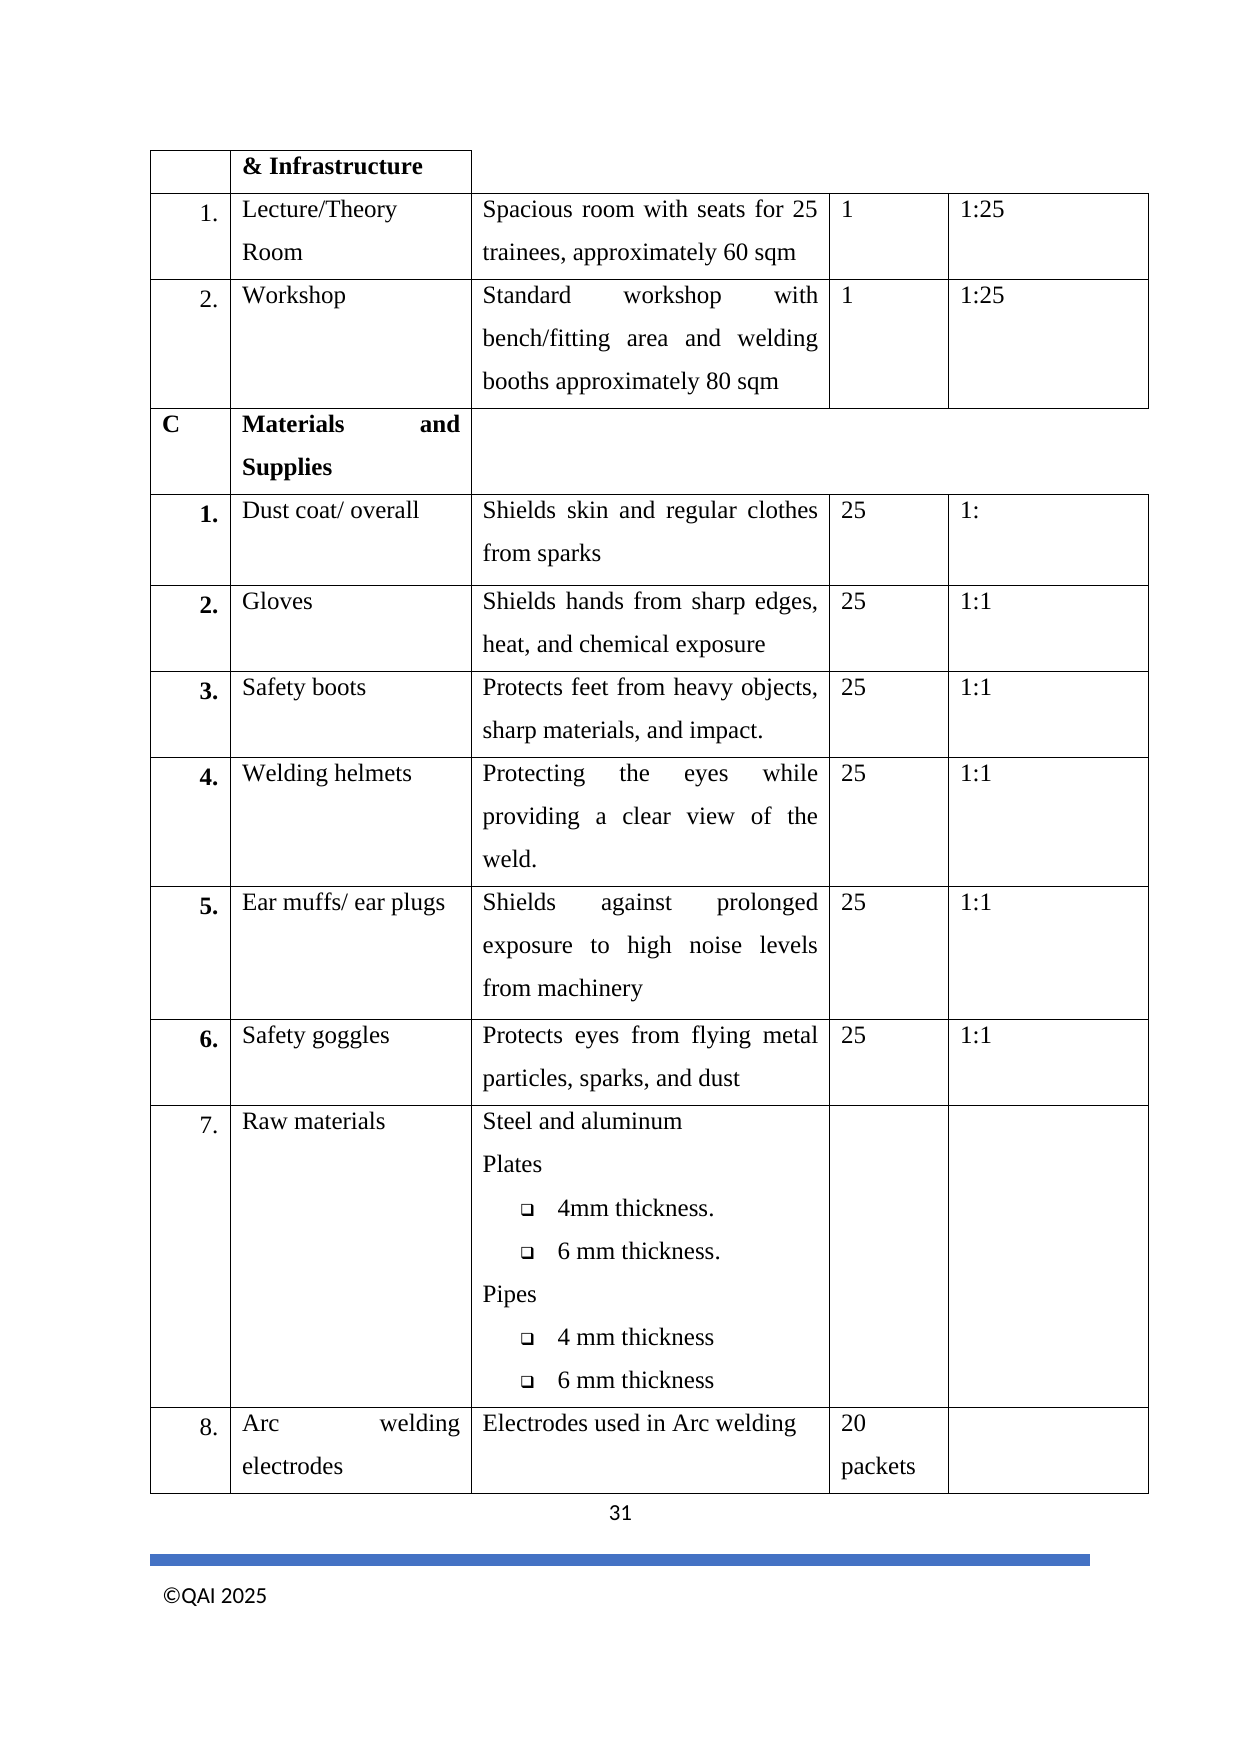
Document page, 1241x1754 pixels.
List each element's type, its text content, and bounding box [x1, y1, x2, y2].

table_cell Spacious room with seats for 25 trainees, approximately 60 sqm [472, 194, 829, 279]
table_cell 25 [830, 672, 948, 757]
table_cell Dust coat/ overall [231, 495, 471, 585]
table_cell [151, 1020, 230, 1105]
table_cell Safety boots [231, 672, 471, 757]
table_cell 1:1 [949, 1020, 1148, 1105]
table_cell Shields skin and regular clothes from sparks [472, 495, 829, 585]
table_cell 1:25 [949, 194, 1148, 279]
table_cell Gloves [231, 586, 471, 671]
table_cell Electrodes used in Arc welding [472, 1408, 829, 1493]
table_cell [151, 887, 230, 1019]
table_cell Materials and Supplies [231, 409, 471, 494]
table_cell B [151, 151, 230, 193]
table_cell 1: [949, 495, 1148, 585]
table_cell [151, 1106, 230, 1407]
table_cell [151, 1408, 230, 1493]
table_cell 1:1 [949, 887, 1148, 1019]
table_cell [151, 758, 230, 886]
table_cell Ear muffs/ ear plugs [231, 887, 471, 1019]
table_cell Protects feet from heavy objects, sharp materials, and impact. [472, 672, 829, 757]
table_cell [949, 1408, 1148, 1493]
table_cell 1 [830, 194, 948, 279]
table_cell Shields against prolonged exposure to high noise levels from machinery [472, 887, 829, 1019]
table_cell Protects eyes from flying metal particles, sparks, and dust [472, 1020, 829, 1105]
table_cell 25 [830, 758, 948, 886]
table_cell Lecture/Theory Room [231, 194, 471, 279]
table_cell 1:1 [949, 672, 1148, 757]
table_cell Safety goggles [231, 1020, 471, 1105]
table_cell 25 [830, 586, 948, 671]
table_cell Shields hands from sharp edges, heat, and chemical exposure [472, 586, 829, 671]
table_cell 1:1 [949, 758, 1148, 886]
table_cell [151, 672, 230, 757]
table_cell Raw materials [231, 1106, 471, 1407]
table_cell Welding helmets [231, 758, 471, 886]
table_cell Standard workshop with bench/fitting area and welding booths approximately 80 sqm [472, 280, 829, 408]
table_cell 1:25 [949, 280, 1148, 408]
table_cell 25 [830, 1020, 948, 1105]
table_cell 25 [830, 495, 948, 585]
table_cell 20 packets [830, 1408, 948, 1493]
table_cell Arc welding electrodes [231, 1408, 471, 1493]
table_cell C [151, 409, 230, 494]
table_cell Protecting the eyes while providing a clear view of the weld. [472, 758, 829, 886]
table_cell [151, 495, 230, 585]
table_cell [151, 280, 230, 408]
table_cell [151, 586, 230, 671]
table_cell 1:1 [949, 586, 1148, 671]
table_cell [949, 1106, 1148, 1407]
table_cell Workshop [231, 280, 471, 408]
table_cell [830, 1106, 948, 1407]
table_cell [151, 194, 230, 279]
table_cell Steel and aluminum Plates 4mm thickness. 6 mm thickness. Pipes 4 mm thickness 6 mm thickness [472, 1106, 829, 1407]
table_cell 25 [830, 887, 948, 1019]
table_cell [231, 151, 471, 193]
table_cell 1 [830, 280, 948, 408]
